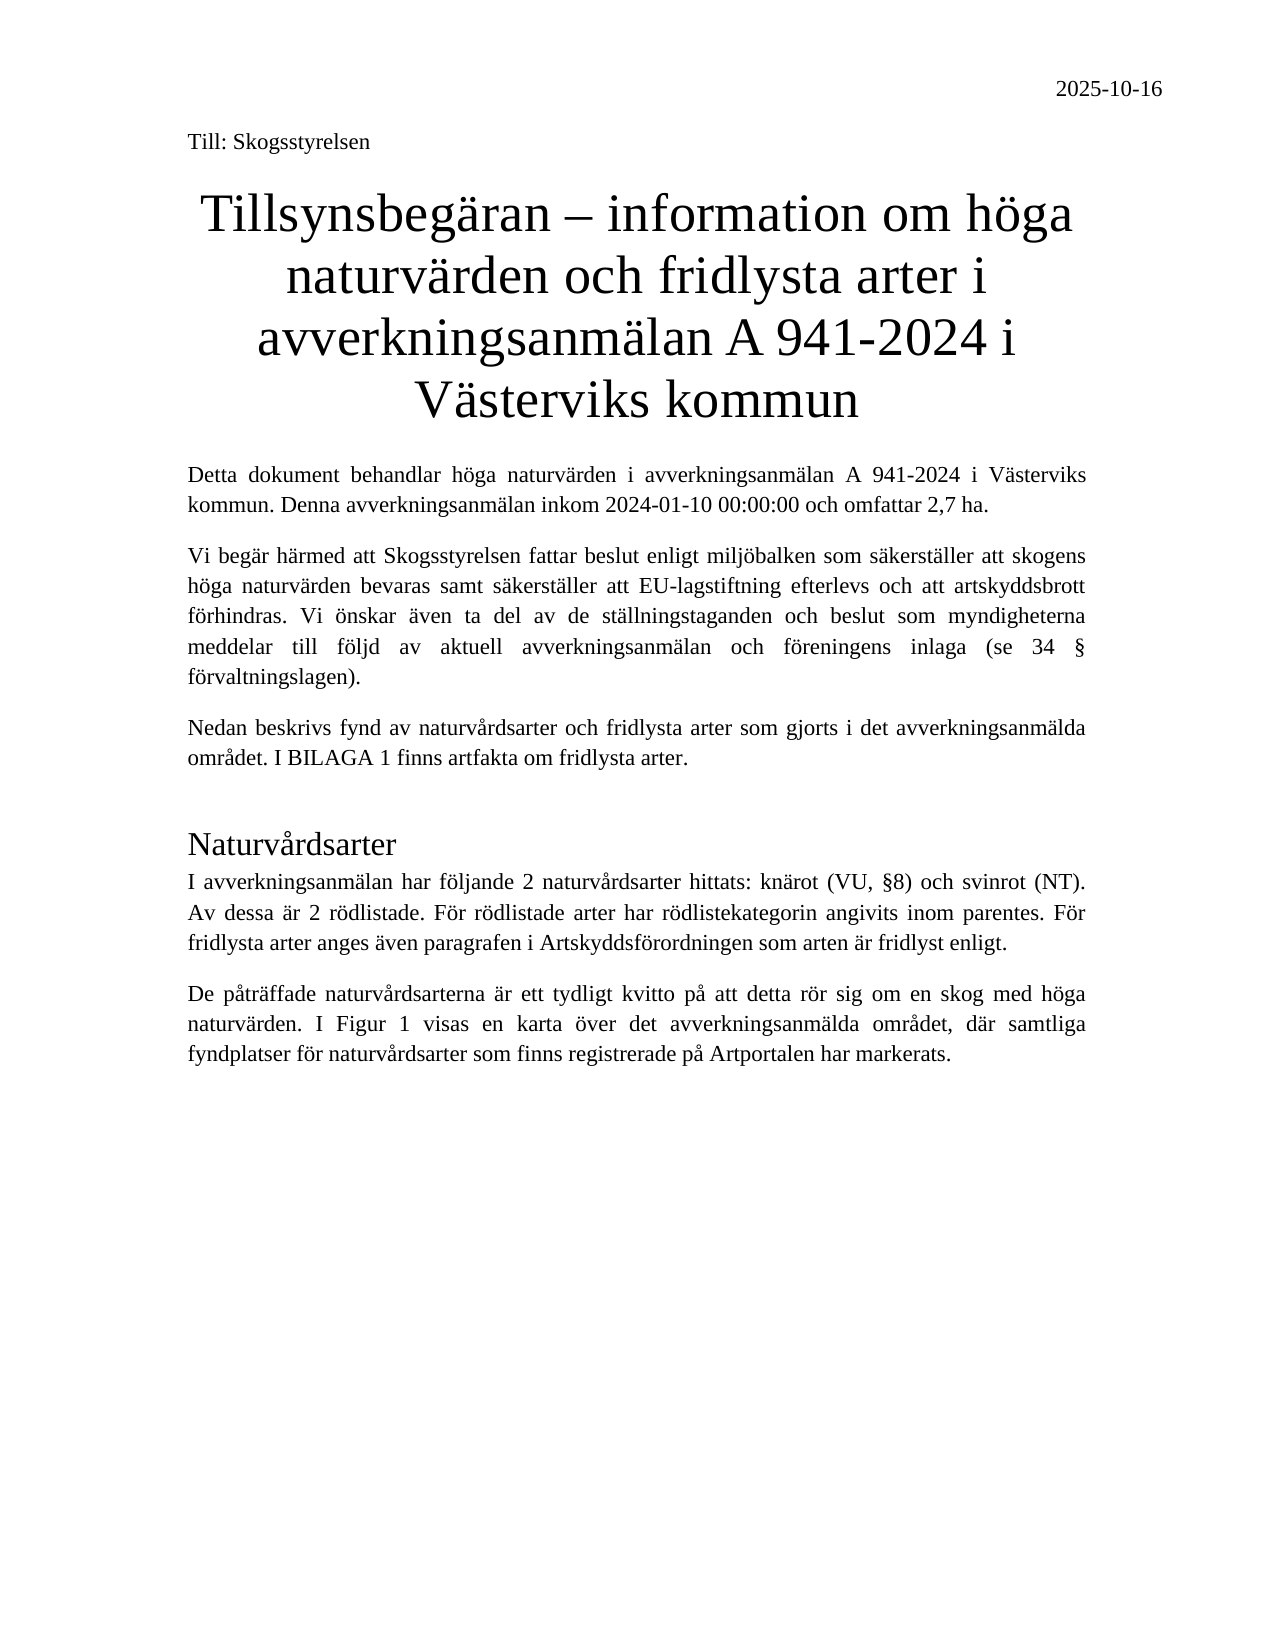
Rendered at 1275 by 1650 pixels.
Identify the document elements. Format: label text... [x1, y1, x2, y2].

text Detta dokument behandlar höga naturvärden i avverkningsanmälan A 941-2024 i Västerviks kommun. Denna avverkningsanmälan inkom 2024-01-10 00:00:00 och omfattar 2,7 ha. [187, 461, 1087, 517]
text Vi begär härmed att Skogsstyrelsen fattar beslut enligt miljöbalken som säkerställer att skogens höga naturvärden bevaras samt säkerställer att EU-lagstiftning efterlevs och att artskyddsbrott förhindras. Vi önskar även ta del av de ställningstaganden och beslut som myndigheterna meddelar till följd av aktuell avverkningsanmälan och föreningens inlaga (se 34 § förvaltningslagen). [187, 542, 1087, 689]
subtitle Naturvårdsarter [187, 824, 1087, 863]
text De påträffade naturvårdsarterna är ett tydligt kvitto på att detta rör sig om en skog med höga naturvärden. I Figur 1 visas en karta över det avverkningsanmälda området, där samtliga fyndplatser för naturvårdsarter som finns registrerade på Artportalen har markerats. [187, 980, 1087, 1067]
text I avverkningsanmälan har följande 2 naturvårdsarter hittats: knärot (VU, §8) och svinrot (NT). Av dessa är 2 rödlistade. För rödlistade arter har rödlistekategorin angivits inom parentes. För fridlysta arter anges även paragrafen i Artskyddsförordningen som arten är fridlyst enligt. [187, 868, 1087, 955]
text Nedan beskrivs fynd av naturvårdsarter och fridlysta arter som gjorts i det avverkningsanmälda området. I BILAGA 1 finns artfakta om fridlysta arter. [187, 714, 1087, 771]
title Tillsynsbegäran – information om höga naturvärden och fridlysta arter i avverkningsanmälan A 941-2024 i Västerviks kommun [187, 180, 1087, 429]
